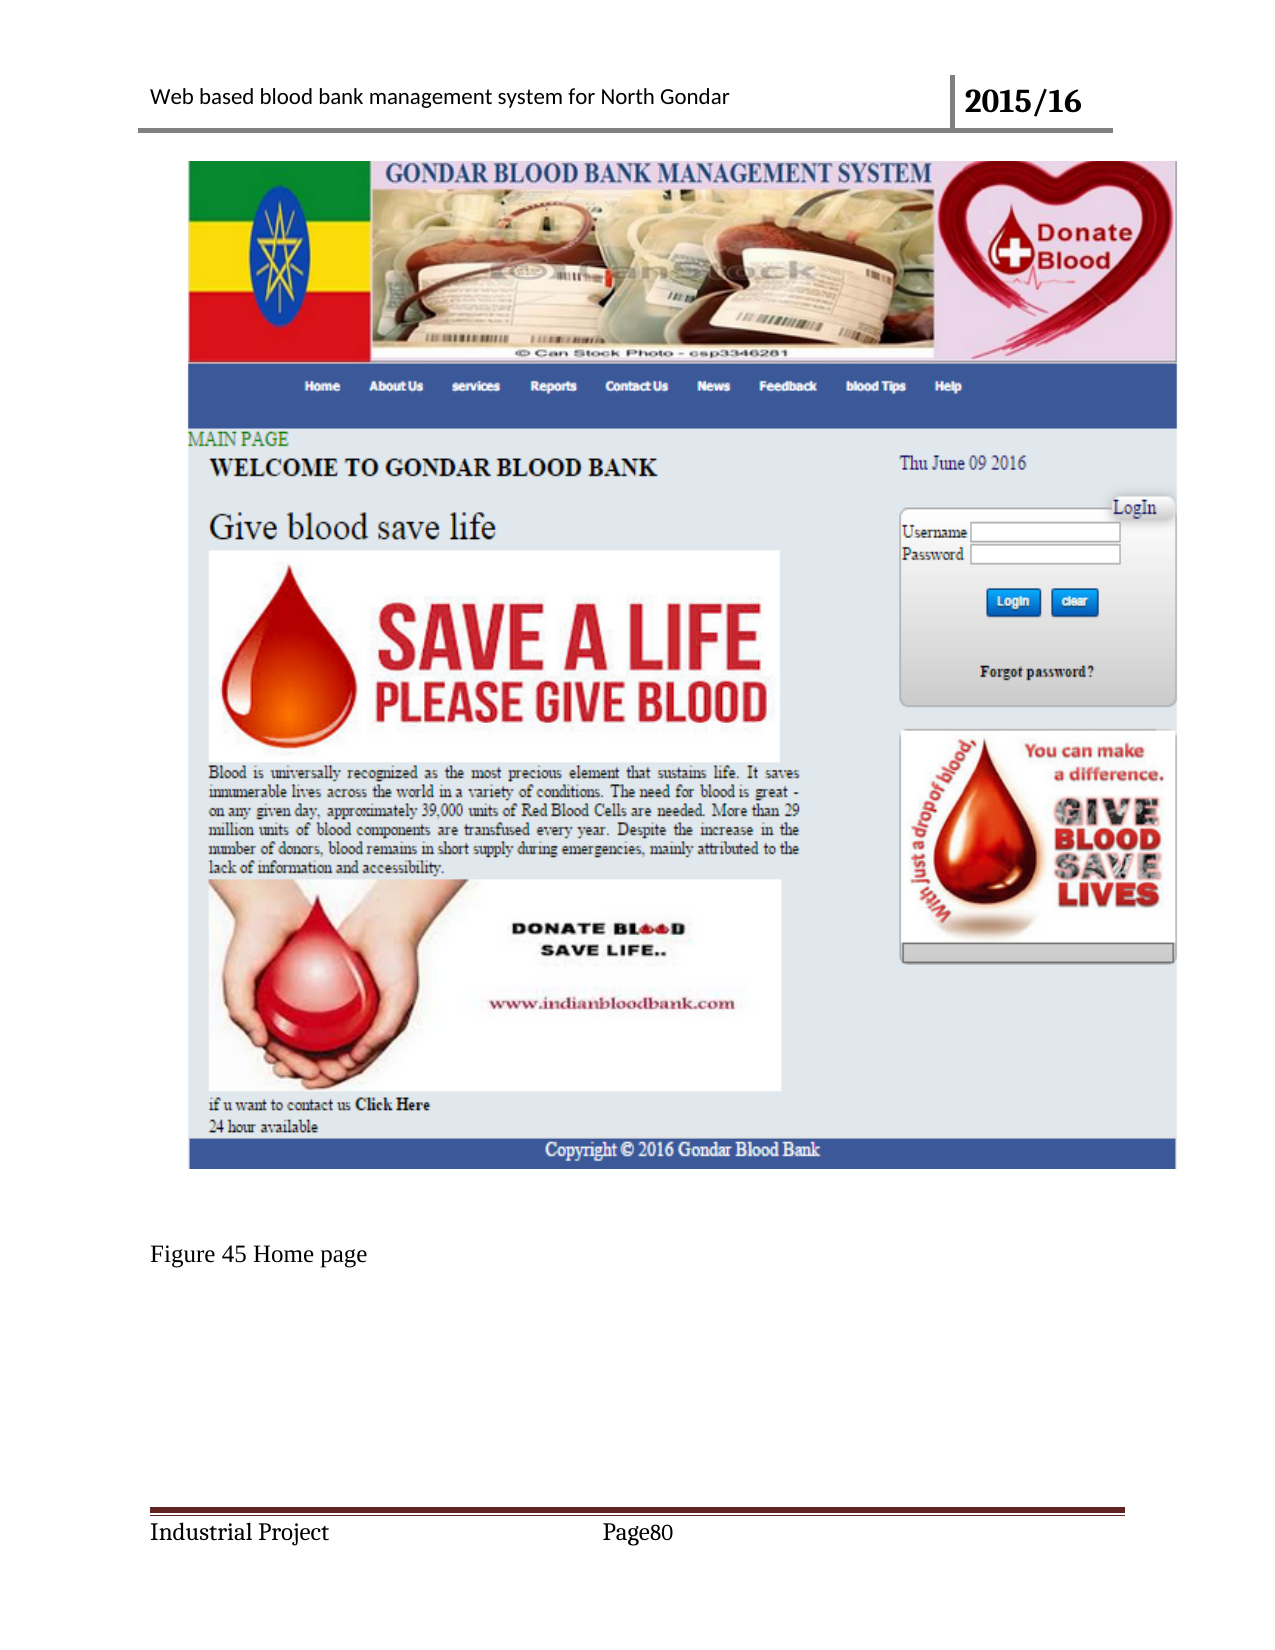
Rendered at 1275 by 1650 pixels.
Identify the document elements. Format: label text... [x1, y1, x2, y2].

text Figure 45 Home page [150, 1239, 1125, 1268]
picture [150, 161, 1183, 1169]
